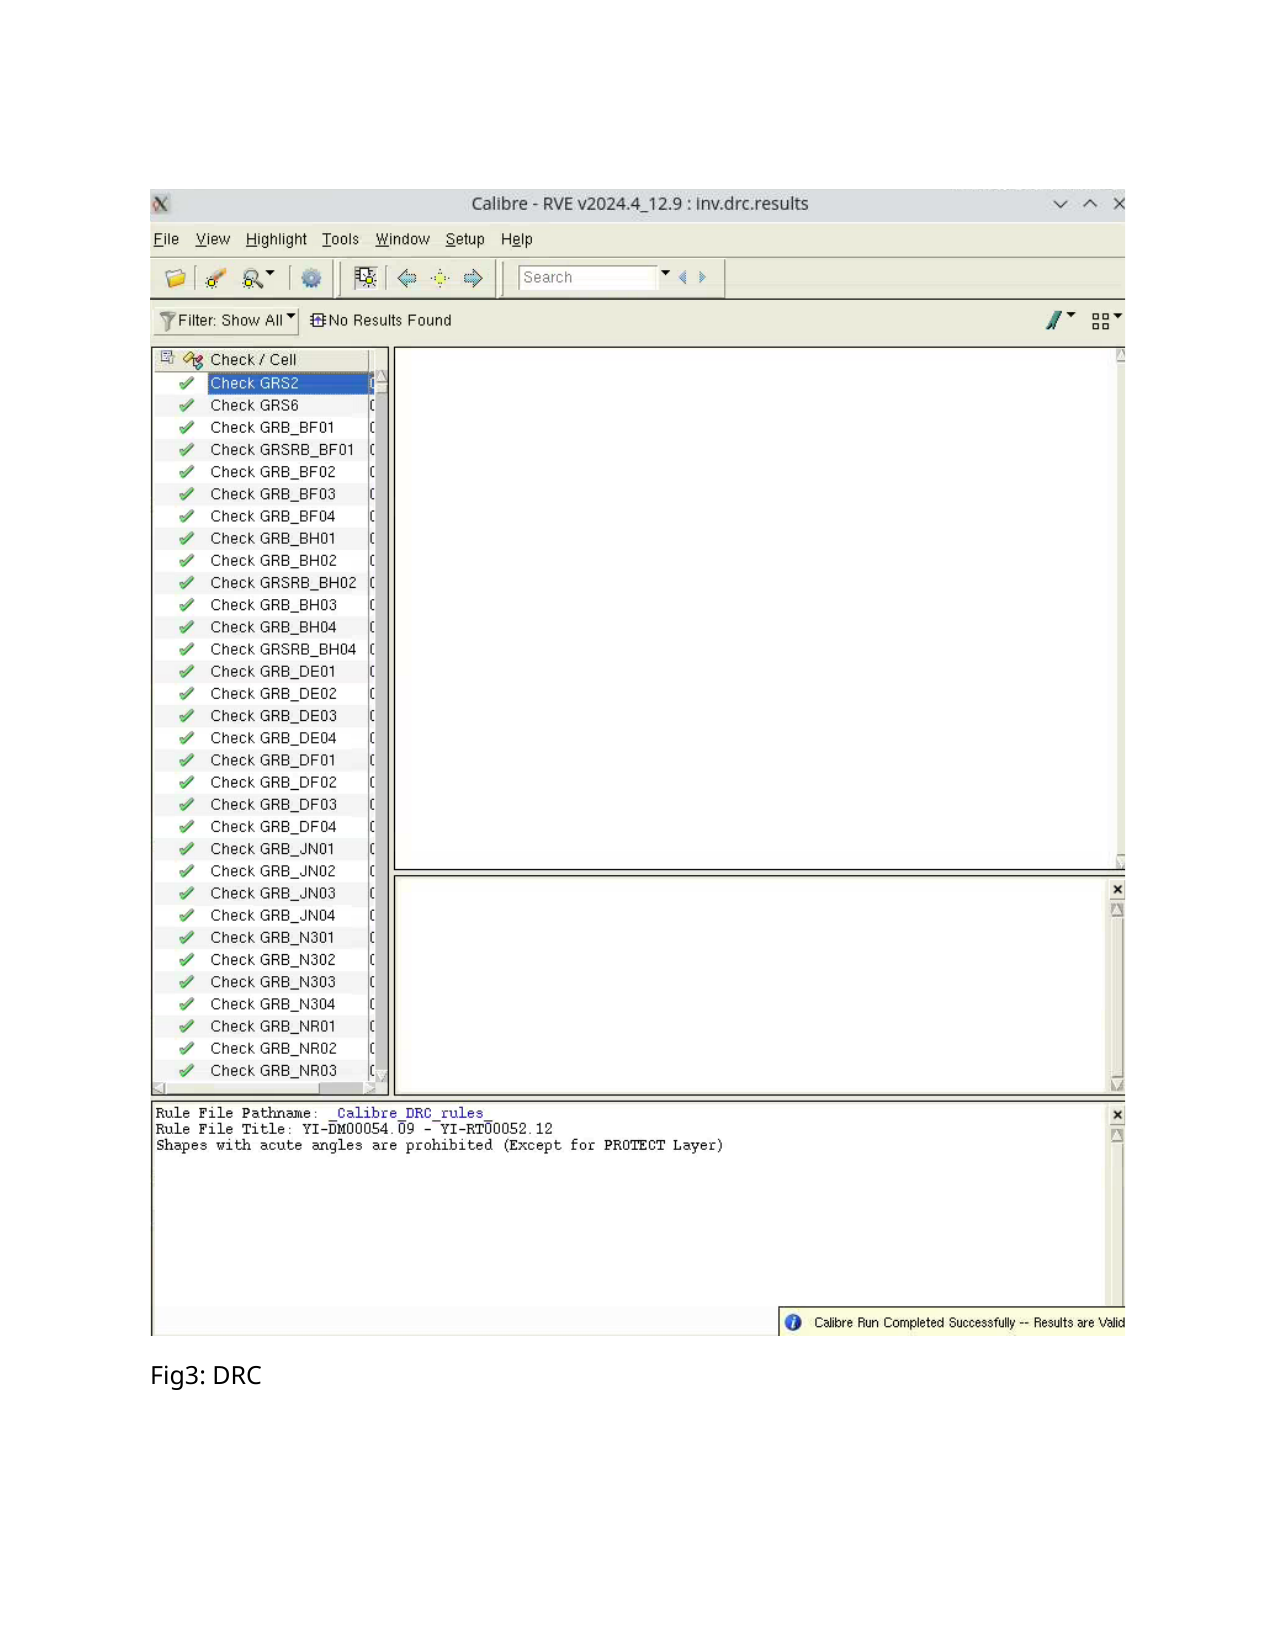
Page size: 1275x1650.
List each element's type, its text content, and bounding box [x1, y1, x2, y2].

picture [150, 189, 1125, 1336]
text Fig3: DRC [150, 1357, 1125, 1391]
